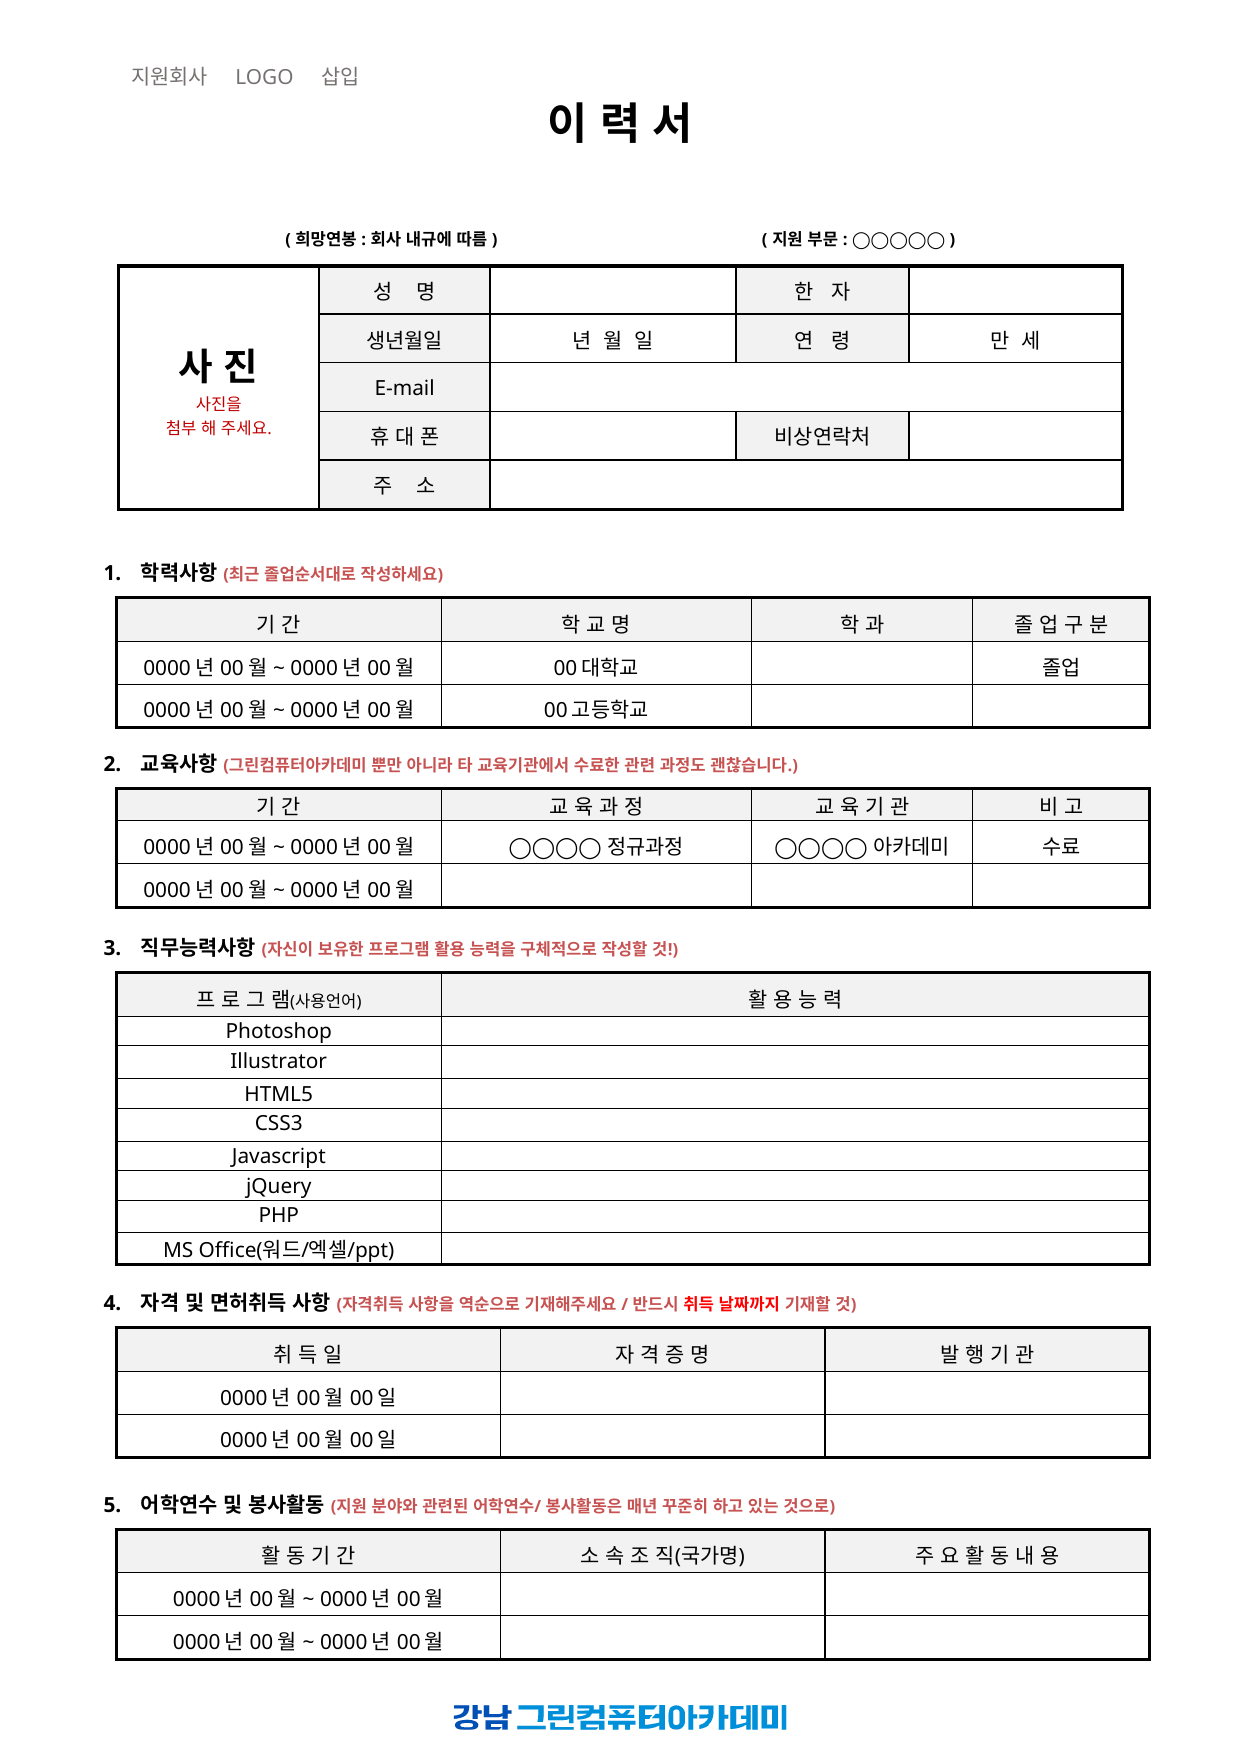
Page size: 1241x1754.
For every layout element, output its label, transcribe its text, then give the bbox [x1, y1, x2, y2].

table_cell [442, 1017, 1148, 1045]
table_header 소 속 조 직(국가명) [501, 1531, 824, 1572]
table_cell [491, 363, 1121, 411]
table_header 기 간 [118, 599, 441, 641]
table_cell jQuery [118, 1171, 441, 1199]
list 어학연수 및 봉사활동 (지원 분야와 관련된 어학연수/ 봉사활동은 매년 꾸준히 하고 있는 것으로) [103, 1486, 1122, 1518]
table_cell [501, 1415, 824, 1456]
table_cell 수료 [973, 821, 1148, 863]
picture [666, 1705, 672, 1730]
table_header 교 육 과 정 [442, 790, 751, 820]
table_cell [501, 1573, 824, 1615]
table_cell 0000년 00월 ~ 0000년 00월 [118, 864, 441, 906]
table_header 학 교 명 [442, 599, 751, 641]
table_cell 0000년 00월 ~ 0000년 00월 [118, 1573, 500, 1615]
table_cell 년 월 일 [491, 315, 735, 362]
table_cell 만 세 [910, 315, 1121, 362]
table_cell 0000년 00월 ~ 0000년 00월 [118, 685, 441, 726]
table_cell CSS3 [118, 1109, 441, 1141]
table_cell ◯◯◯◯ 정규과정 [442, 821, 751, 863]
table_header [491, 268, 735, 313]
picture [734, 1726, 746, 1730]
table_cell [442, 1201, 1148, 1232]
picture [646, 1705, 659, 1716]
table_cell [501, 1372, 824, 1413]
table_cell [973, 864, 1148, 906]
table_header 자 격 증 명 [501, 1329, 824, 1371]
table_header 발 행 기 관 [826, 1329, 1148, 1371]
table_cell ◯◯◯◯ 아카데미 [752, 821, 972, 863]
table_header 비 고 [973, 790, 1148, 820]
table_cell 비상연락처 [737, 412, 908, 459]
list 직무능력사항 (자신이 보유한 프로그램 활용 능력을 구체적으로 작성할 것!) [103, 931, 1122, 962]
picture [725, 1705, 730, 1730]
picture [737, 1705, 746, 1724]
picture [553, 1705, 568, 1716]
table_cell 생년월일 [320, 315, 489, 362]
table_header 활 용 능 력 [442, 974, 1148, 1016]
table_header [910, 268, 1121, 313]
list 학력사항 (최근 졸업순서대로 작성하세요) [103, 557, 1122, 587]
list 교육사항 (그린컴퓨터아카데미 뿐만 아니라 타 교육기관에서 수료한 관련 과정도 괜찮습니다.) [103, 747, 1122, 778]
picture [605, 1705, 659, 1730]
table_cell [752, 685, 972, 726]
list 자격 및 면허취득 사항 (자격취득 사항을 역순으로 기재해주세요 / 반드시 취득 날짜까지 기재할 것) [103, 1284, 1122, 1317]
table_cell [442, 1233, 1148, 1263]
table_cell 0000년 00월 ~ 0000년 00월 [118, 642, 441, 683]
table_cell 졸업 [973, 642, 1148, 683]
table_cell 00대학교 [442, 642, 751, 683]
table_cell E-mail [320, 363, 489, 411]
table_cell [491, 412, 735, 459]
table_header 활 동 기 간 [118, 1531, 500, 1572]
table_cell MS Office(워드/엑셀/ppt) [118, 1233, 441, 1263]
table_cell [826, 1616, 1148, 1658]
table_cell [752, 864, 972, 906]
picture [585, 1714, 599, 1720]
table_cell [826, 1372, 1148, 1413]
table_cell [442, 1171, 1148, 1199]
picture [674, 1710, 679, 1724]
table_cell HTML5 [118, 1079, 441, 1107]
table_header 프 로 그 램(사용언어) [118, 974, 441, 1016]
table_header 성 명 [320, 268, 489, 313]
table_cell 휴 대 폰 [320, 412, 489, 459]
table_header 사 진 사진을 첨부 해 주세요. [120, 268, 318, 508]
table_header 학 과 [752, 599, 972, 641]
text ( 희망연봉 : 회사 내규에 따름 ) ( 지원 부문 : ◯◯◯◯◯ ) [118, 226, 1122, 250]
table_cell [442, 1109, 1148, 1141]
table_header 기 간 [118, 790, 441, 820]
table_cell [491, 461, 1121, 508]
table_cell Javascript [118, 1142, 441, 1170]
table_cell [826, 1415, 1148, 1456]
table_cell [910, 412, 1121, 459]
table_cell [442, 864, 751, 906]
table_cell [826, 1573, 1148, 1615]
table_cell [752, 642, 972, 683]
table_cell PHP [118, 1201, 441, 1232]
text 이 력 서 [118, 88, 1122, 152]
table_cell [442, 1142, 1148, 1170]
table_header 주 요 활 동 내 용 [826, 1531, 1148, 1572]
table_cell 0000년 00월 00일 [118, 1415, 500, 1456]
table_header 취 득 일 [118, 1329, 500, 1371]
picture [646, 1718, 659, 1724]
table_cell Illustrator [118, 1046, 441, 1078]
table_header 졸 업 구 분 [973, 599, 1148, 641]
table_cell [442, 1046, 1148, 1078]
picture [694, 1705, 718, 1730]
table_cell 00고등학교 [442, 685, 751, 726]
table_cell 연 령 [737, 315, 908, 362]
picture [681, 1705, 688, 1730]
table_cell [501, 1616, 824, 1658]
table_cell 0000년 00월 00일 [118, 1372, 500, 1413]
table_header 교 육 기 관 [752, 790, 972, 820]
picture [453, 1705, 588, 1730]
table_cell 0000년 00월 ~ 0000년 00월 [118, 821, 441, 863]
table_cell Photoshop [118, 1017, 441, 1045]
table_cell 주 소 [320, 461, 489, 508]
table_header 한 자 [737, 268, 908, 313]
picture [758, 1705, 781, 1730]
table_cell [973, 685, 1148, 726]
table_cell 0000년 00월 ~ 0000년 00월 [118, 1616, 500, 1658]
table_cell [442, 1079, 1148, 1107]
